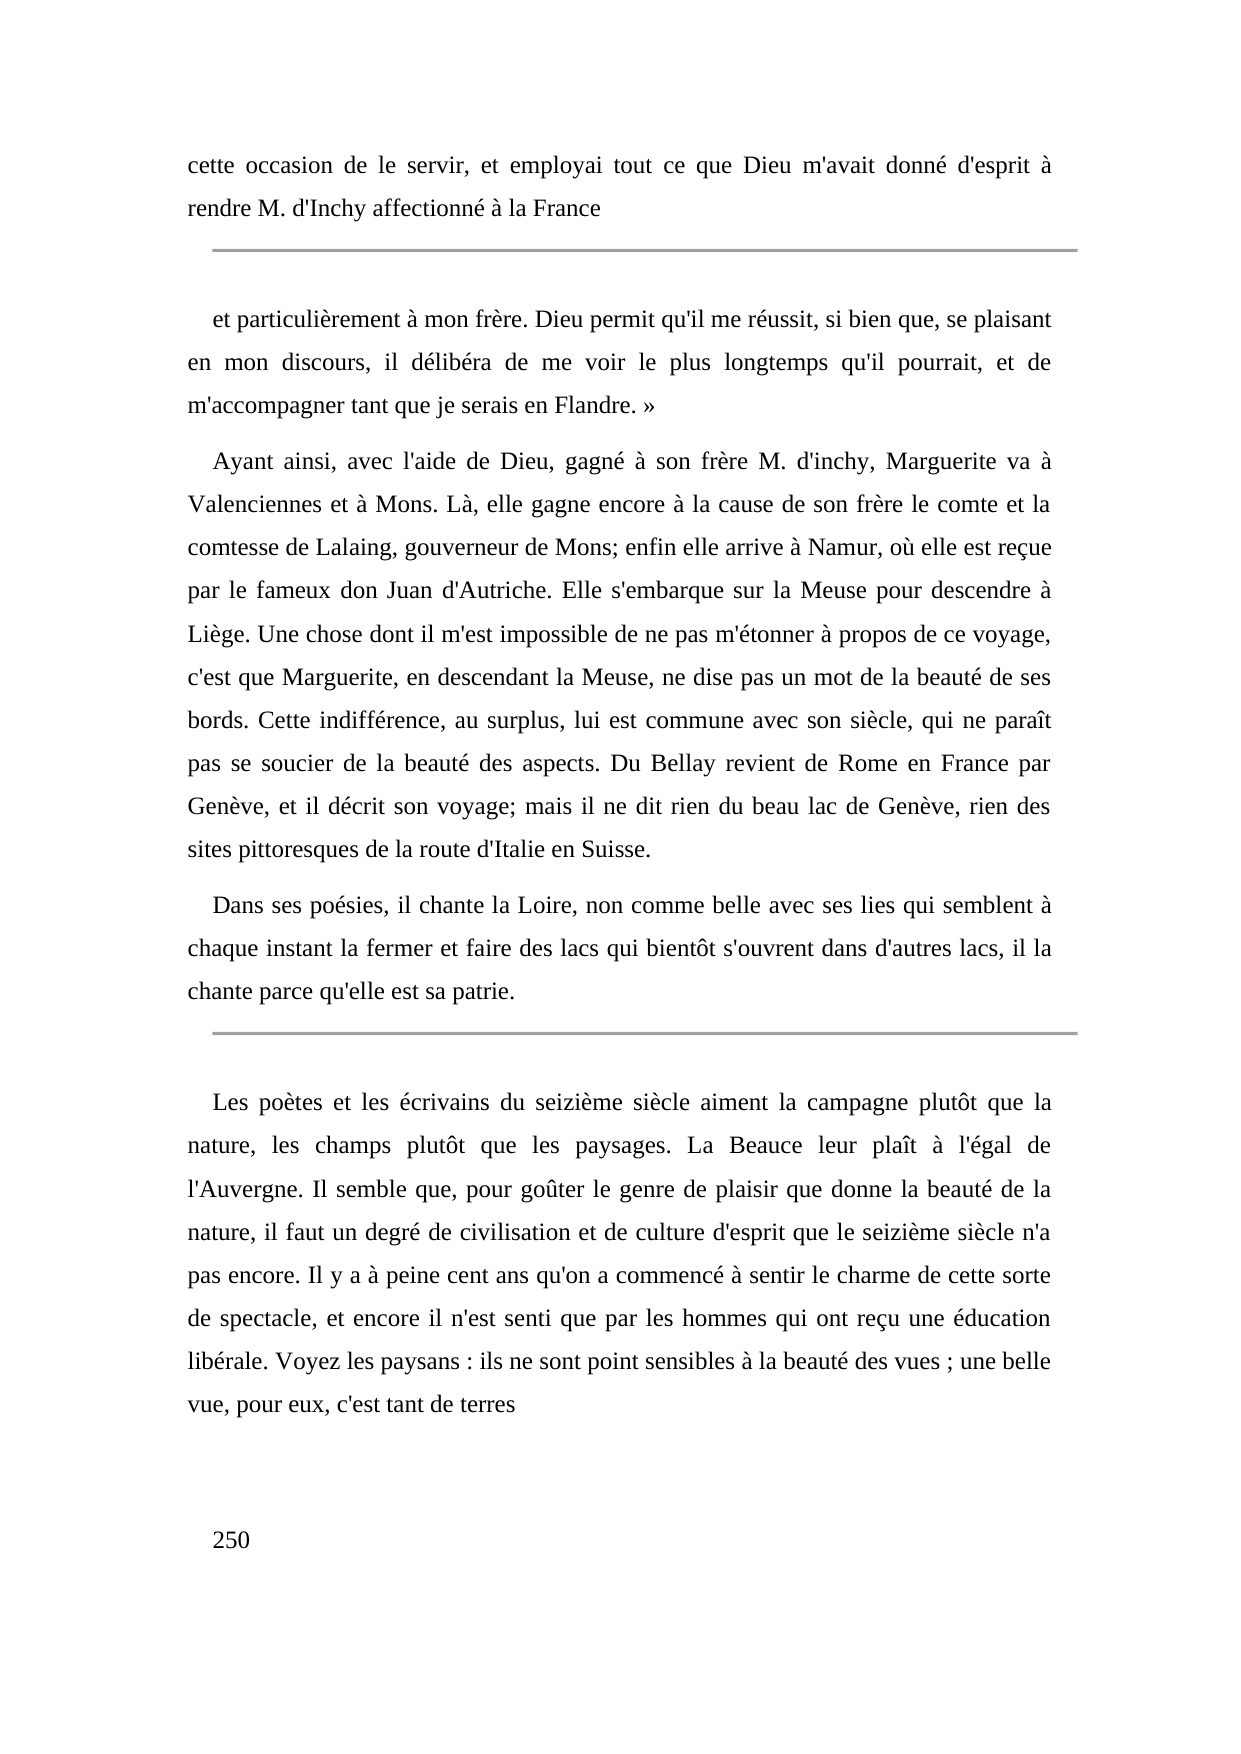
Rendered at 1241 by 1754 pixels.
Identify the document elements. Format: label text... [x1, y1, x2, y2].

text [187, 150, 1053, 222]
text Les poètes et les écrivains du seizième siècle aiment la campagne plutôt que la nature, les champs plutôt que les paysages. La Beauce leur plaît à l'égal de l'Auvergne. Il semble que, pour goûter le genre de plaisir que donne la beauté de la nature, il faut un degré de civilisation et de culture d'esprit que le seizième siècle n'a pas encore. Il y a à peine cent ans qu'on a commencé à sentir le charme de cette sorte de spectacle, et encore il n'est senti que par les hommes qui ont reçu une éducation libérale. Voyez les paysans : ils ne sont point sensibles à la beauté des vues ; une belle vue, pour eux, c'est tant de terres [187, 1087, 1053, 1418]
text Ayant ainsi, avec l'aide de Dieu, gagné à son frère M. d'inchy, Marguerite va à Valenciennes et à Mons. Là, elle gagne encore à la cause de son frère le comte et la comtesse de Lalaing, gouverneur de Mons; enfin elle arrive à Namur, où elle est reçue par le fameux don Juan d'Autriche. Elle s'embarque sur la Meuse pour descendre à Liège. Une chose dont il m'est impossible de ne pas m'étonner à propos de ce voyage, c'est que Marguerite, en descendant la Meuse, ne dise pas un mot de la beauté de ses bords. Cette indifférence, au surplus, lui est commune avec son siècle, qui ne paraît pas se soucier de la beauté des aspects. Du Bellay revient de Rome en France par Genève, et il décrit son voyage; mais il ne dit rien du beau lac de Genève, rien des sites pittoresques de la route d'Italie en Suisse. [187, 446, 1053, 863]
text et particulièrement à mon frère. Dieu permit qu'il me réussit, si bien que, se plaisant en mon discours, il délibéra de me voir le plus longtemps qu'il pourrait, et de m'accompagner tant que je serais en Flandre. » [187, 304, 1053, 419]
text Dans ses poésies, il chante la Loire, non comme belle avec ses lies qui semblent à chaque instant la fermer et faire des lacs qui bientôt s'ouvrent dans d'autres lacs, il la chante parce qu'elle est sa patrie. [187, 890, 1053, 1005]
